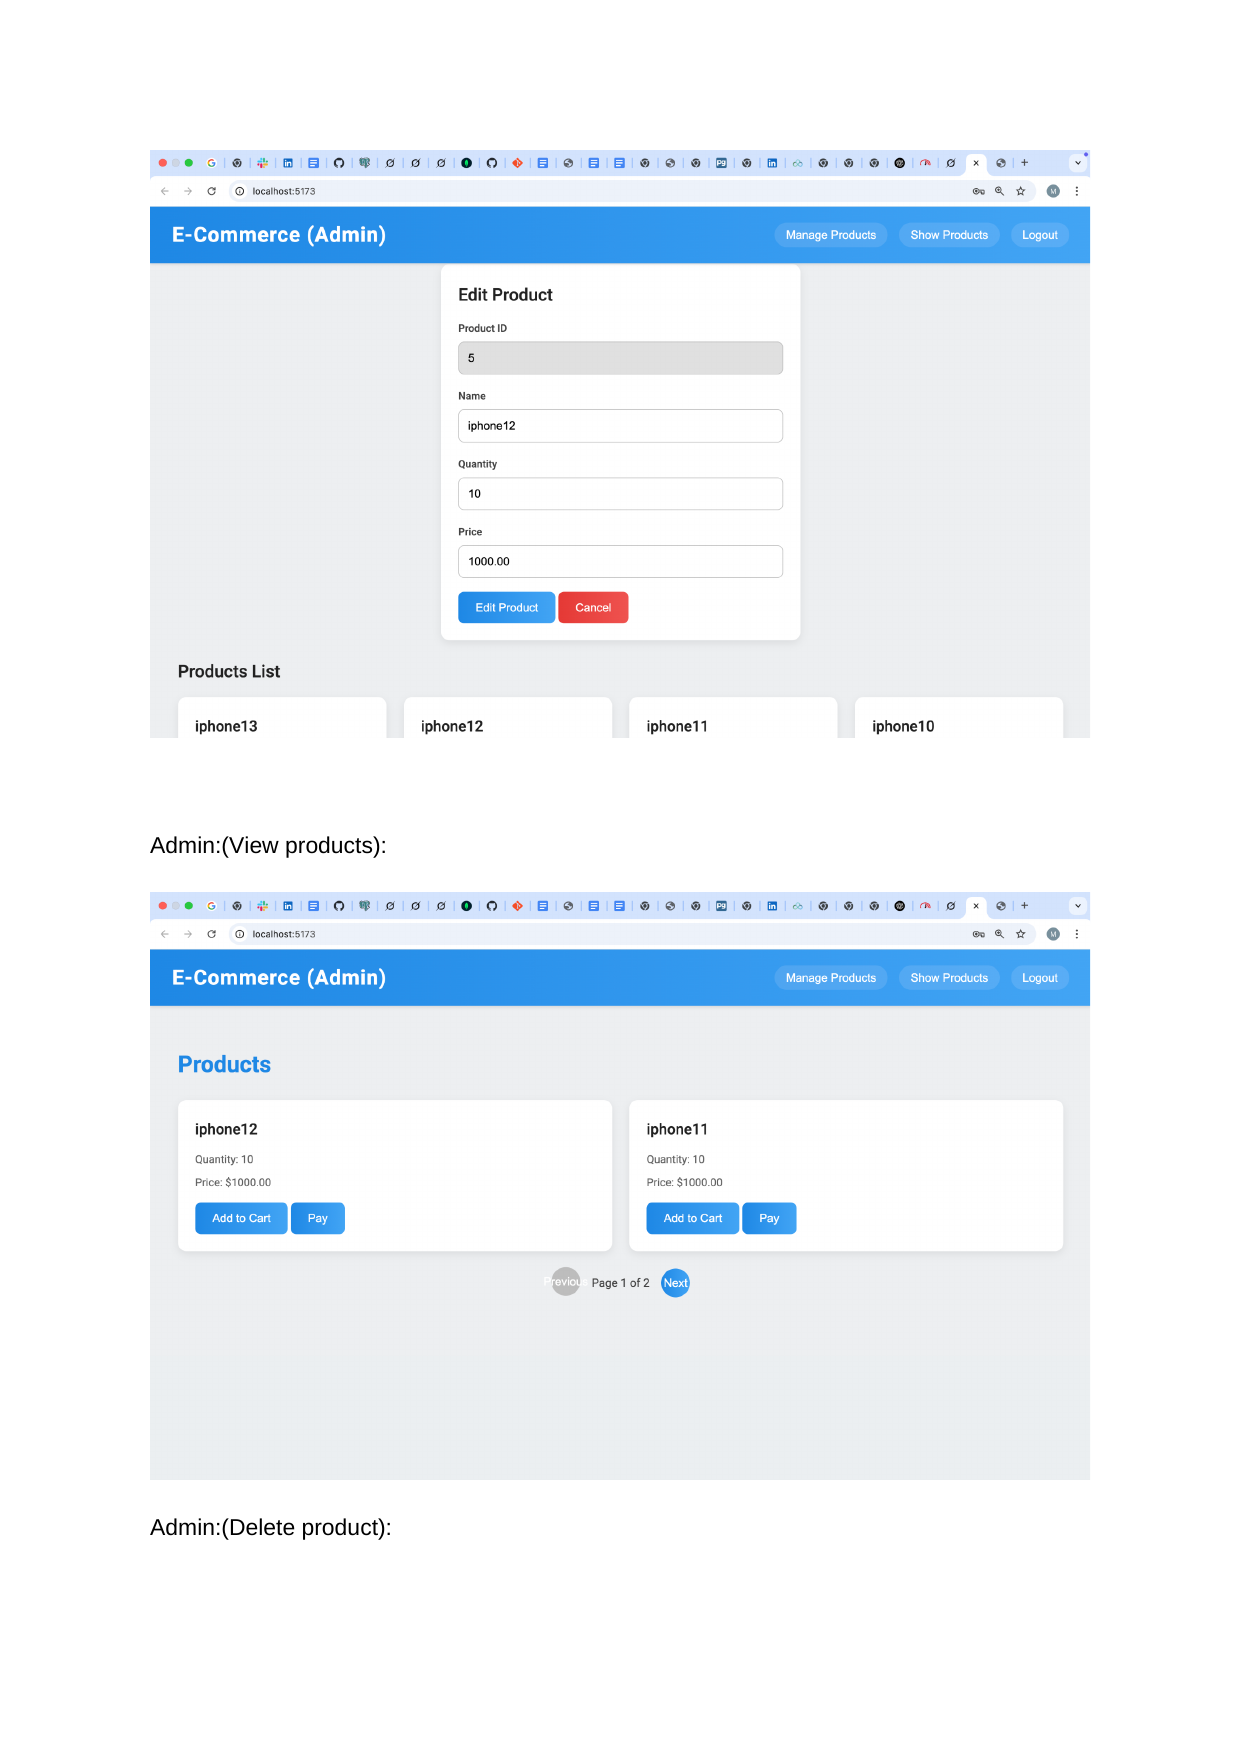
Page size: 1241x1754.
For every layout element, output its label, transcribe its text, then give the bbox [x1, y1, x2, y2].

picture [150, 150, 1091, 738]
picture [150, 892, 1091, 1480]
text Admin:(View products): [150, 832, 1090, 858]
text Admin:(Delete product): [150, 1514, 1090, 1540]
